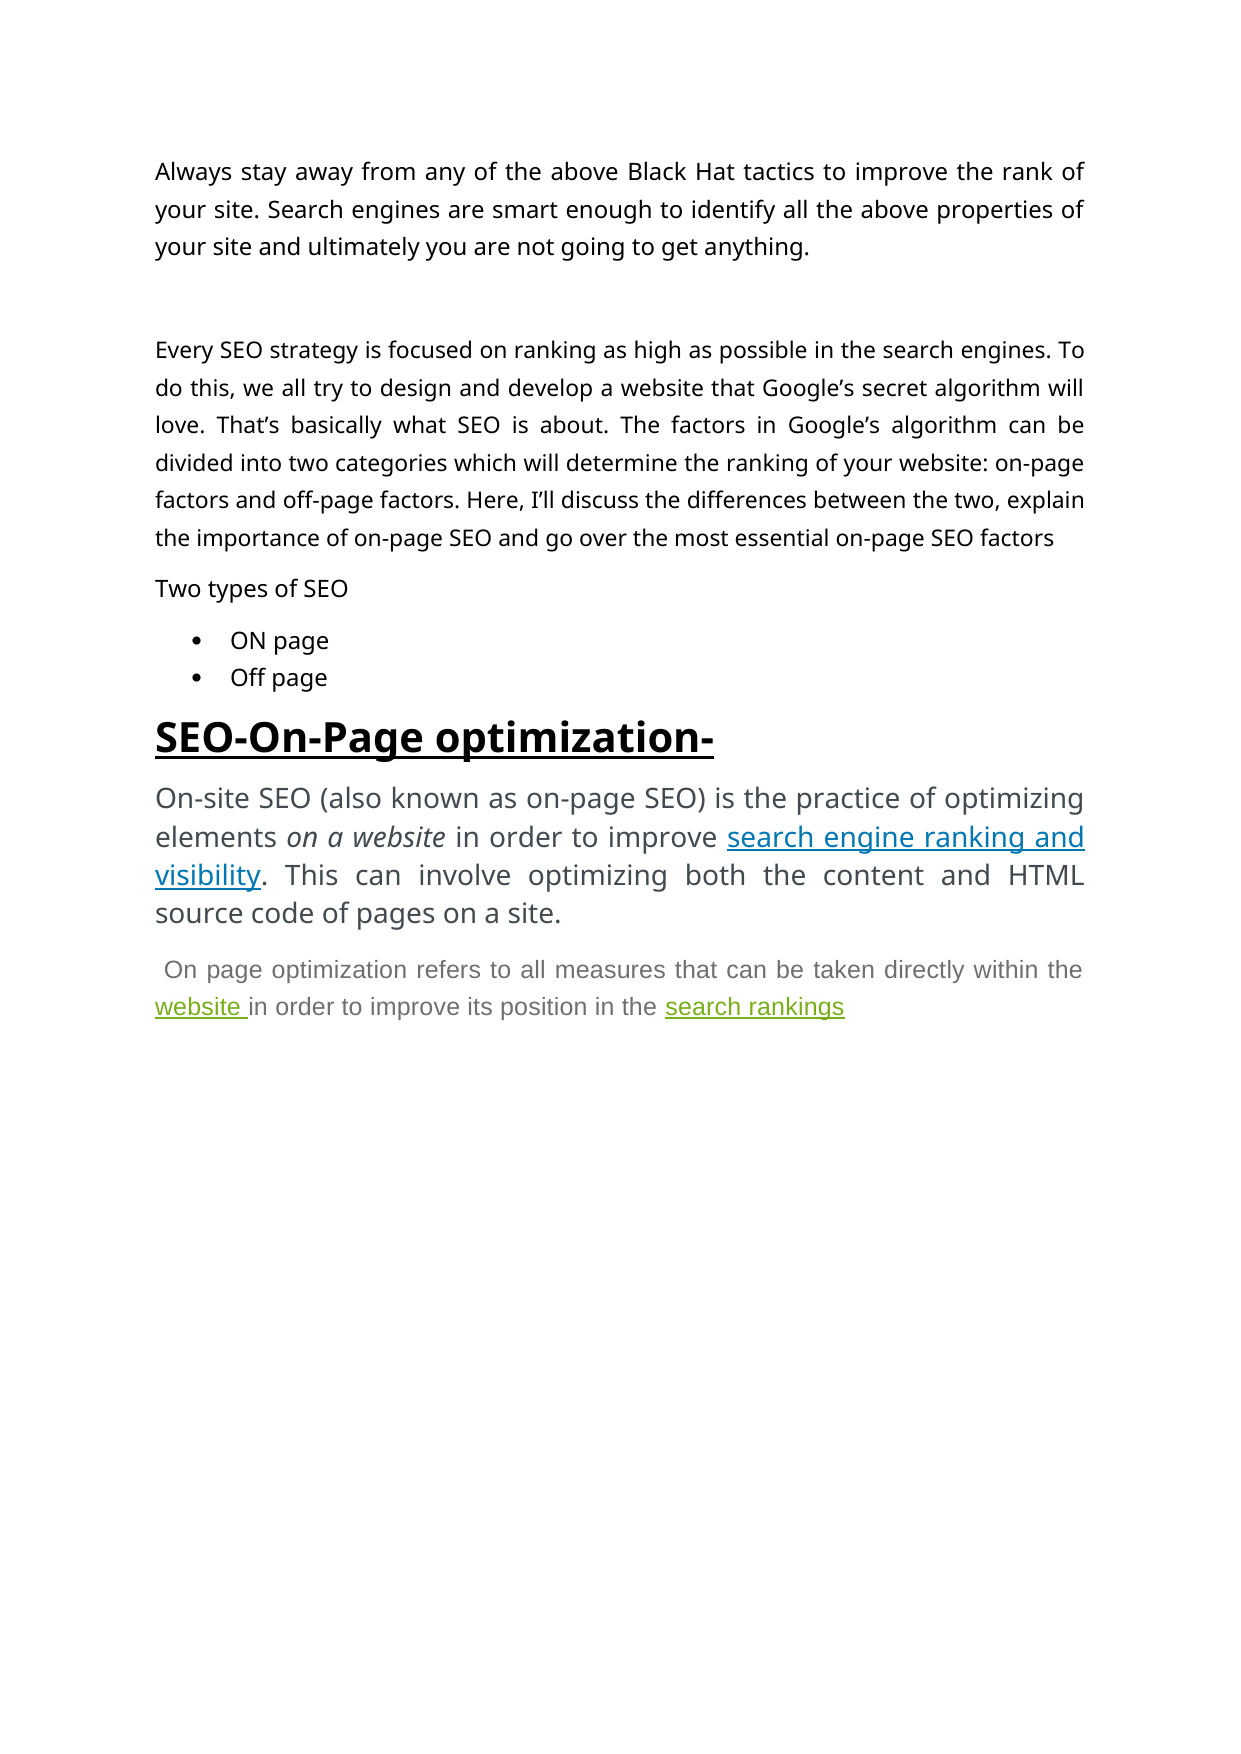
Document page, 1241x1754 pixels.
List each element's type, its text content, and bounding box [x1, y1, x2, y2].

text Two types of SEO [155, 567, 1086, 605]
text On page optimization refers to all measures that can be taken directly within the website in order to improve its position in the search rankings [155, 946, 1086, 1021]
text On-site SEO (also known as on-page SEO) is the practice of optimizing elements on a website in order to improve search engine ranking and visibility. This can involve optimizing both the content and HTML source code of pages on a site. [155, 779, 1086, 932]
text Every SEO strategy is focused on ranking as high as possible in the search engines. To do this, we all try to design and develop a website that Google’s secret algorithm will love. That’s basically what SEO is about. The factors in Google’s algorithm can be divided into two categories which will determine the ranking of your website: on-page factors and off-page factors. Here, I’ll discuss the differences between the two, explain the importance of on-page SEO and go over the most essential on-page SEO factors [155, 328, 1086, 553]
text SEO-On-Page optimization- [155, 708, 1086, 764]
list Off page [192, 656, 1086, 694]
text Always stay away from any of the above Black Hat tactics to improve the rank of your site. Search engines are smart enough to identify all the above properties of your site and ultimately you are not going to get anything. [155, 150, 1086, 262]
list ON page [192, 619, 1086, 656]
